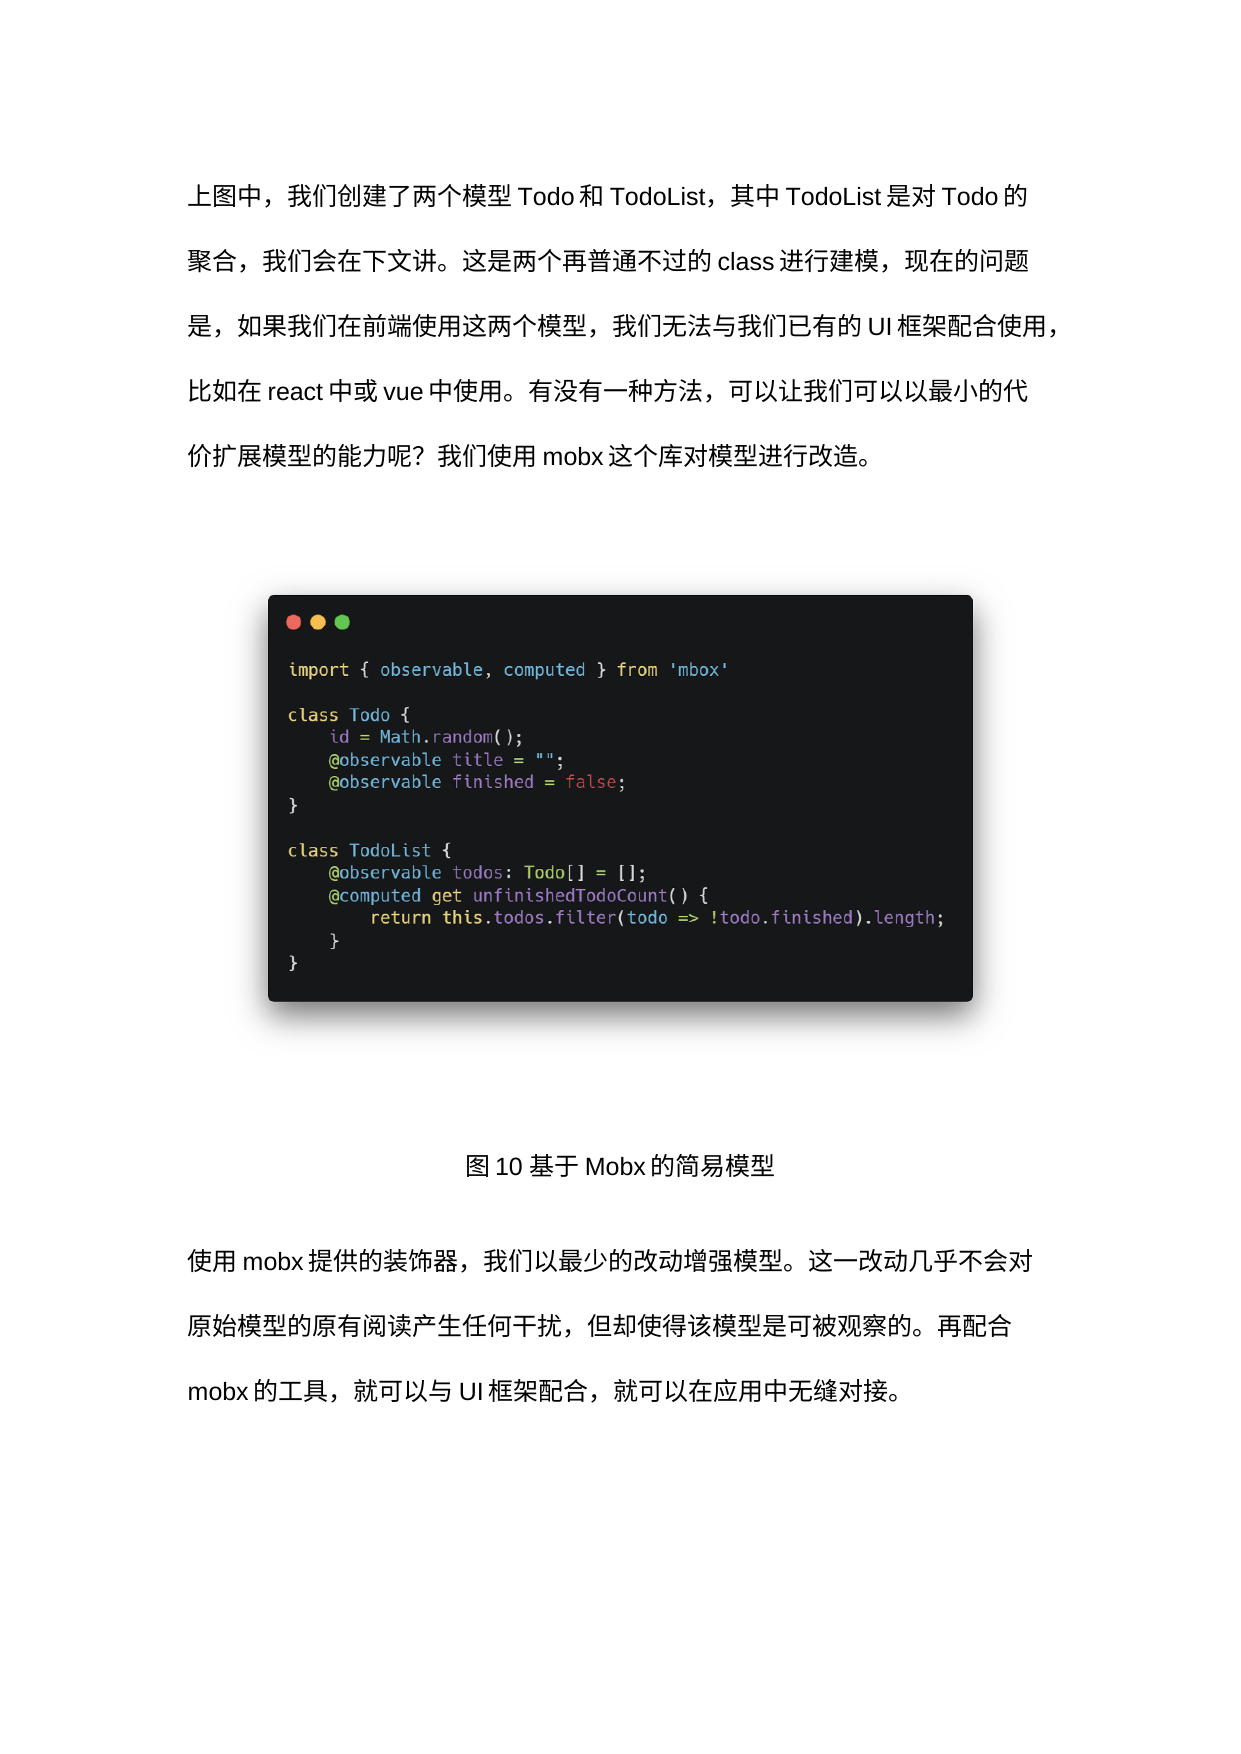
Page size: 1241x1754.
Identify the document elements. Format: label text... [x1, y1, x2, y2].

picture [187, 517, 1053, 1079]
text 使用mobx提供的装饰器，我们以最少的改动增强模型。这一改动几乎不会对原始模型的原有阅读产生任何干扰，但却使得该模型是可被观察的。再配合mobx的工具，就可以与UI框架配合，就可以在应用中无缝对接。 [187, 1227, 1053, 1422]
text 上图中，我们创建了两个模型Todo和TodoList，其中TodoList是对Todo的聚合，我们会在下文讲。这是两个再普通不过的class进行建模，现在的问题是，如果我们在前端使用这两个模型，我们无法与我们已有的UI框架配合使用，比如在react中或vue中使用。有没有一种方法，可以让我们可以以最小的代价扩展模型的能力呢？我们使用mobx这个库对模型进行改造。 [187, 162, 1053, 487]
text 图10 基于Mobx的简易模型 [187, 1132, 1053, 1197]
